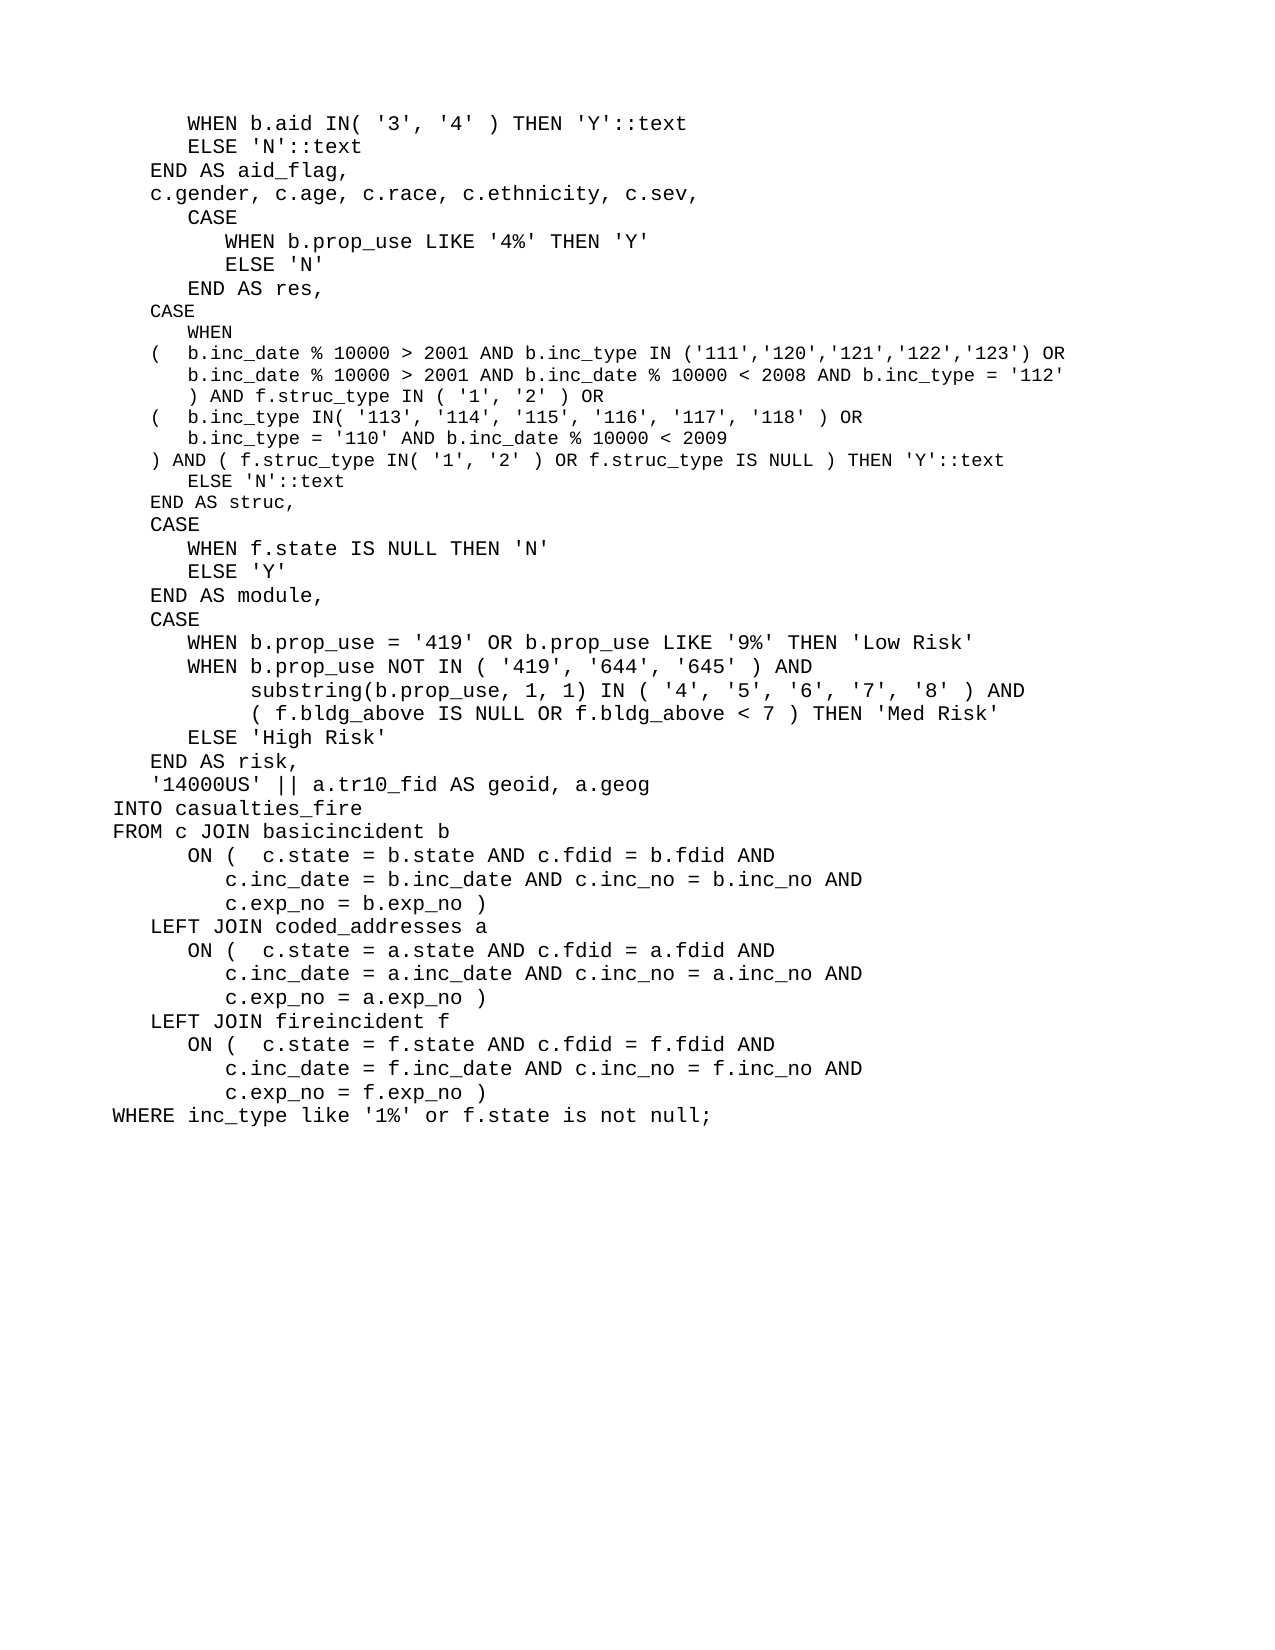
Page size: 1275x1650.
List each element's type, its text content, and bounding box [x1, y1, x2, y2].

text c.exp_no = b.exp_no ) [112, 892, 1162, 916]
text WHEN b.prop_use = '419' OR b.prop_use LIKE '9%' THEN 'Low Risk' [112, 632, 1162, 656]
text c.gender, c.age, c.race, c.ethnicity, c.sev, [112, 183, 1162, 207]
text WHERE inc_type like '1%' or f.state is not null; [112, 1105, 1162, 1129]
text CASE [112, 514, 1162, 538]
text '14000US' || a.tr10_fid AS geoid, a.geog [112, 774, 1162, 798]
text ON ( c.state = f.state AND c.fdid = f.fdid AND [112, 1034, 1162, 1058]
text ( b.inc_date % 10000 > 2001 AND b.inc_type IN ('111','120','121','122','123') OR [112, 344, 1162, 365]
text WHEN b.prop_use NOT IN ( '419', '644', '645' ) AND [112, 656, 1162, 680]
text CASE [112, 302, 1162, 323]
text b.inc_date % 10000 > 2001 AND b.inc_date % 10000 < 2008 AND b.inc_type = '112' [112, 365, 1162, 387]
text WHEN b.prop_use LIKE '4%' THEN 'Y' [112, 231, 1162, 254]
text ) AND f.struc_type IN ( '1', '2' ) OR [112, 387, 1162, 408]
text ELSE 'N' [112, 254, 1162, 278]
text ( b.inc_type IN( '113', '114', '115', '116', '117', '118' ) OR [112, 408, 1162, 429]
text END AS res, [112, 278, 1162, 302]
text ) AND ( f.struc_type IN( '1', '2' ) OR f.struc_type IS NULL ) THEN 'Y'::text [112, 450, 1162, 472]
text ( f.bldg_above IS NULL OR f.bldg_above < 7 ) THEN 'Med Risk' [112, 703, 1162, 727]
text ELSE 'Y' [112, 561, 1162, 585]
text ELSE 'High Risk' [112, 727, 1162, 751]
text LEFT JOIN coded_addresses a [112, 916, 1162, 940]
text c.inc_date = f.inc_date AND c.inc_no = f.inc_no AND [112, 1058, 1162, 1082]
text ON ( c.state = a.state AND c.fdid = a.fdid AND [112, 940, 1162, 963]
text LEFT JOIN fireincident f [112, 1011, 1162, 1034]
text FROM c JOIN basicincident b [112, 822, 1162, 845]
text c.inc_date = a.inc_date AND c.inc_no = a.inc_no AND [112, 963, 1162, 987]
text ELSE 'N'::text [112, 472, 1162, 493]
text WHEN b.aid IN( '3', '4' ) THEN 'Y'::text [112, 112, 1162, 136]
text c.inc_date = b.inc_date AND c.inc_no = b.inc_no AND [112, 869, 1162, 892]
text END AS struc, [112, 493, 1162, 514]
text INTO casualties_fire [112, 798, 1162, 822]
text WHEN f.state IS NULL THEN 'N' [112, 538, 1162, 561]
text END AS aid_flag, [112, 160, 1162, 183]
text substring(b.prop_use, 1, 1) IN ( '4', '5', '6', '7', '8' ) AND [112, 680, 1162, 703]
text c.exp_no = a.exp_no ) [112, 987, 1162, 1011]
text END AS risk, [112, 751, 1162, 774]
text ON ( c.state = b.state AND c.fdid = b.fdid AND [112, 845, 1162, 869]
text b.inc_type = '110' AND b.inc_date % 10000 < 2009 [112, 429, 1162, 450]
text CASE [112, 609, 1162, 632]
text END AS module, [112, 585, 1162, 609]
text WHEN [112, 323, 1162, 344]
text ELSE 'N'::text [112, 136, 1162, 160]
text c.exp_no = f.exp_no ) [112, 1082, 1162, 1105]
text CASE [112, 207, 1162, 231]
